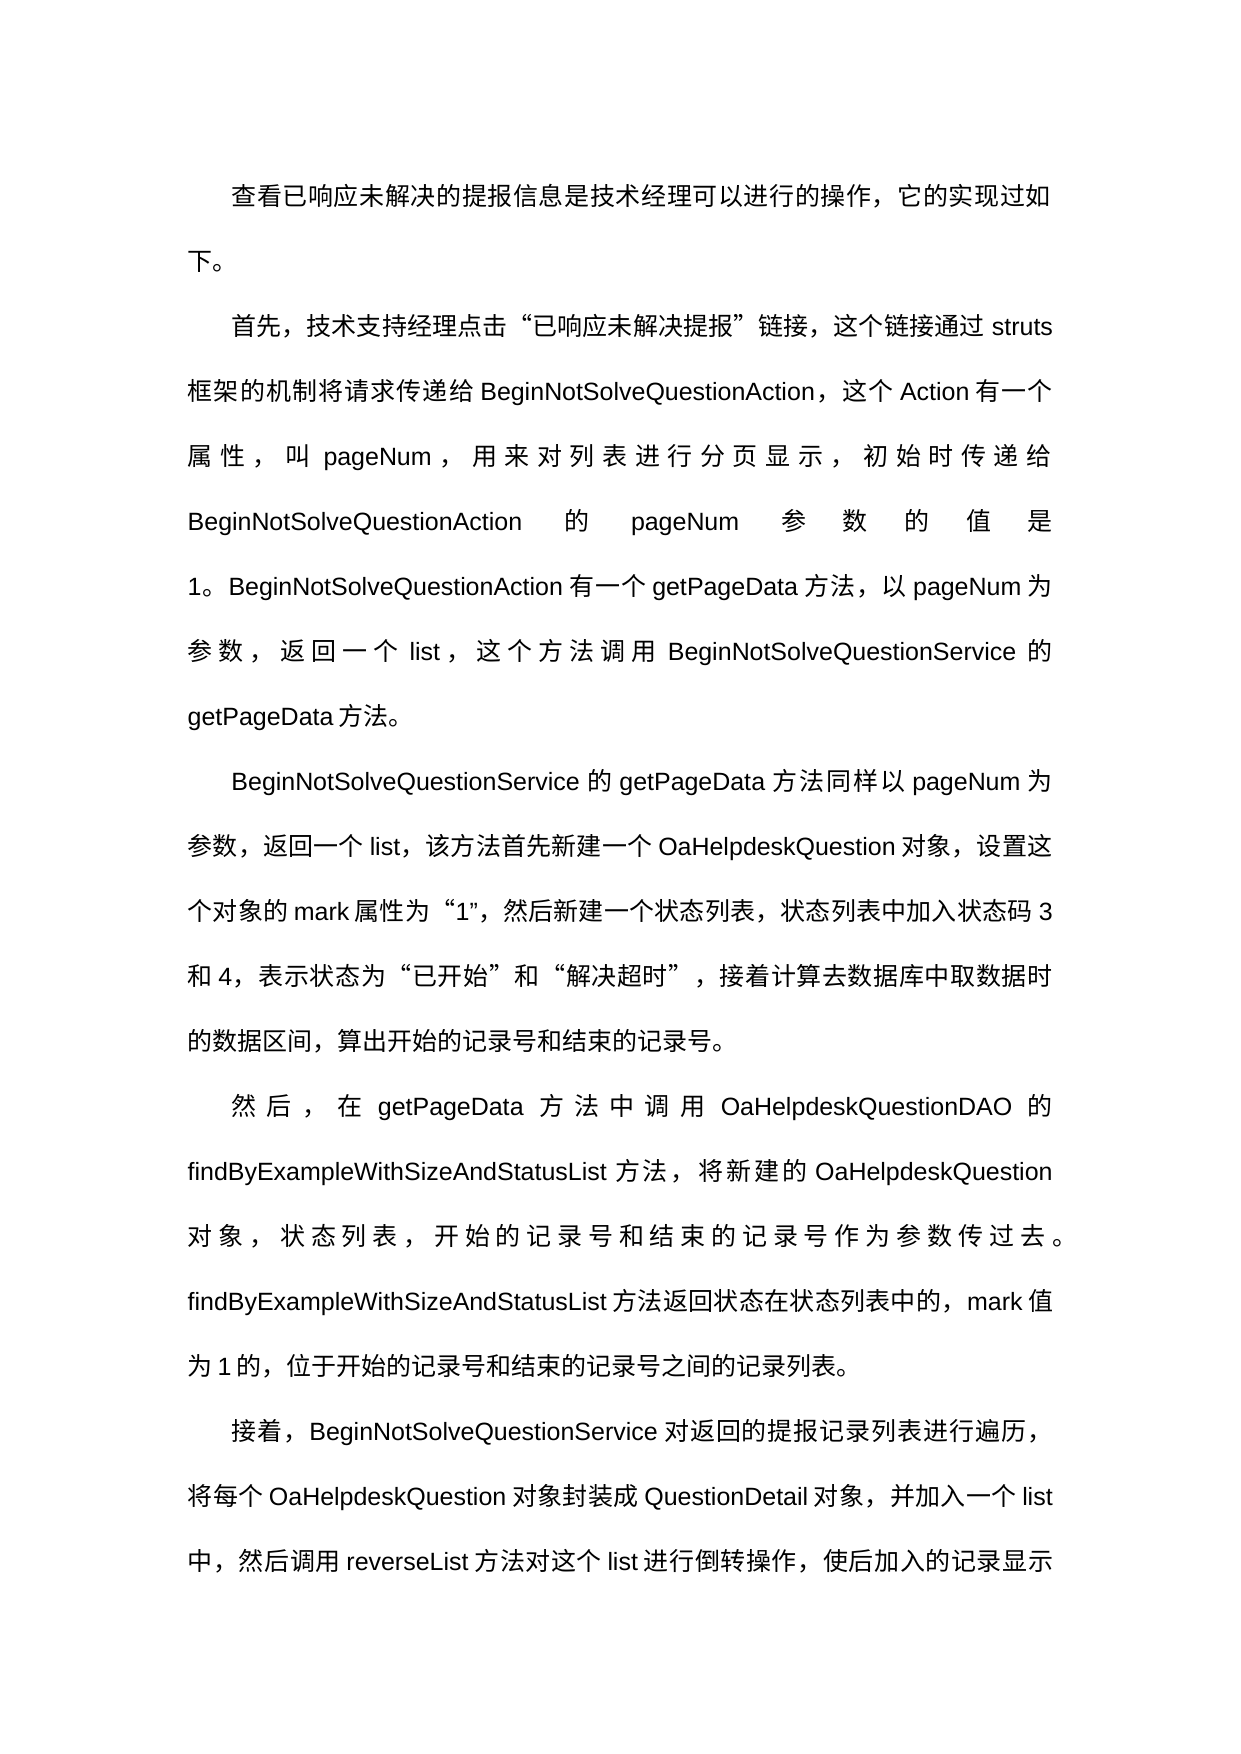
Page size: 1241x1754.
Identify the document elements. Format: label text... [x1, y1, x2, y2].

text 查看已响应未解决的提报信息是技术经理可以进行的操作，它的实现过如下。 [187, 162, 1053, 292]
text BeginNotSolveQuestionService的getPageData方法同样以pageNum为参数，返回一个list，该方法首先新建一个OaHelpdeskQuestion对象，设置这个对象的mark属性为“1”，然后新建一个状态列表，状态列表中加入状态码3和4，表示状态为“已开始”和“解决超时”，接着计算去数据库中取数据时的数据区间，算出开始的记录号和结束的记录号。 [187, 747, 1053, 1072]
text 首先，技术支持经理点击“已响应未解决提报”链接，这个链接通过struts框架的机制将请求传递给BeginNotSolveQuestionAction，这个Action有一个属性，叫pageNum，用来对列表进行分页显示，初始时传递给BeginNotSolveQuestionAction的pageNum参数的值是1。BeginNotSolveQuestionAction有一个getPageData方法，以pageNum为参数，返回一个list，这个方法调用BeginNotSolveQuestionService的getPageData方法。 [187, 292, 1053, 747]
